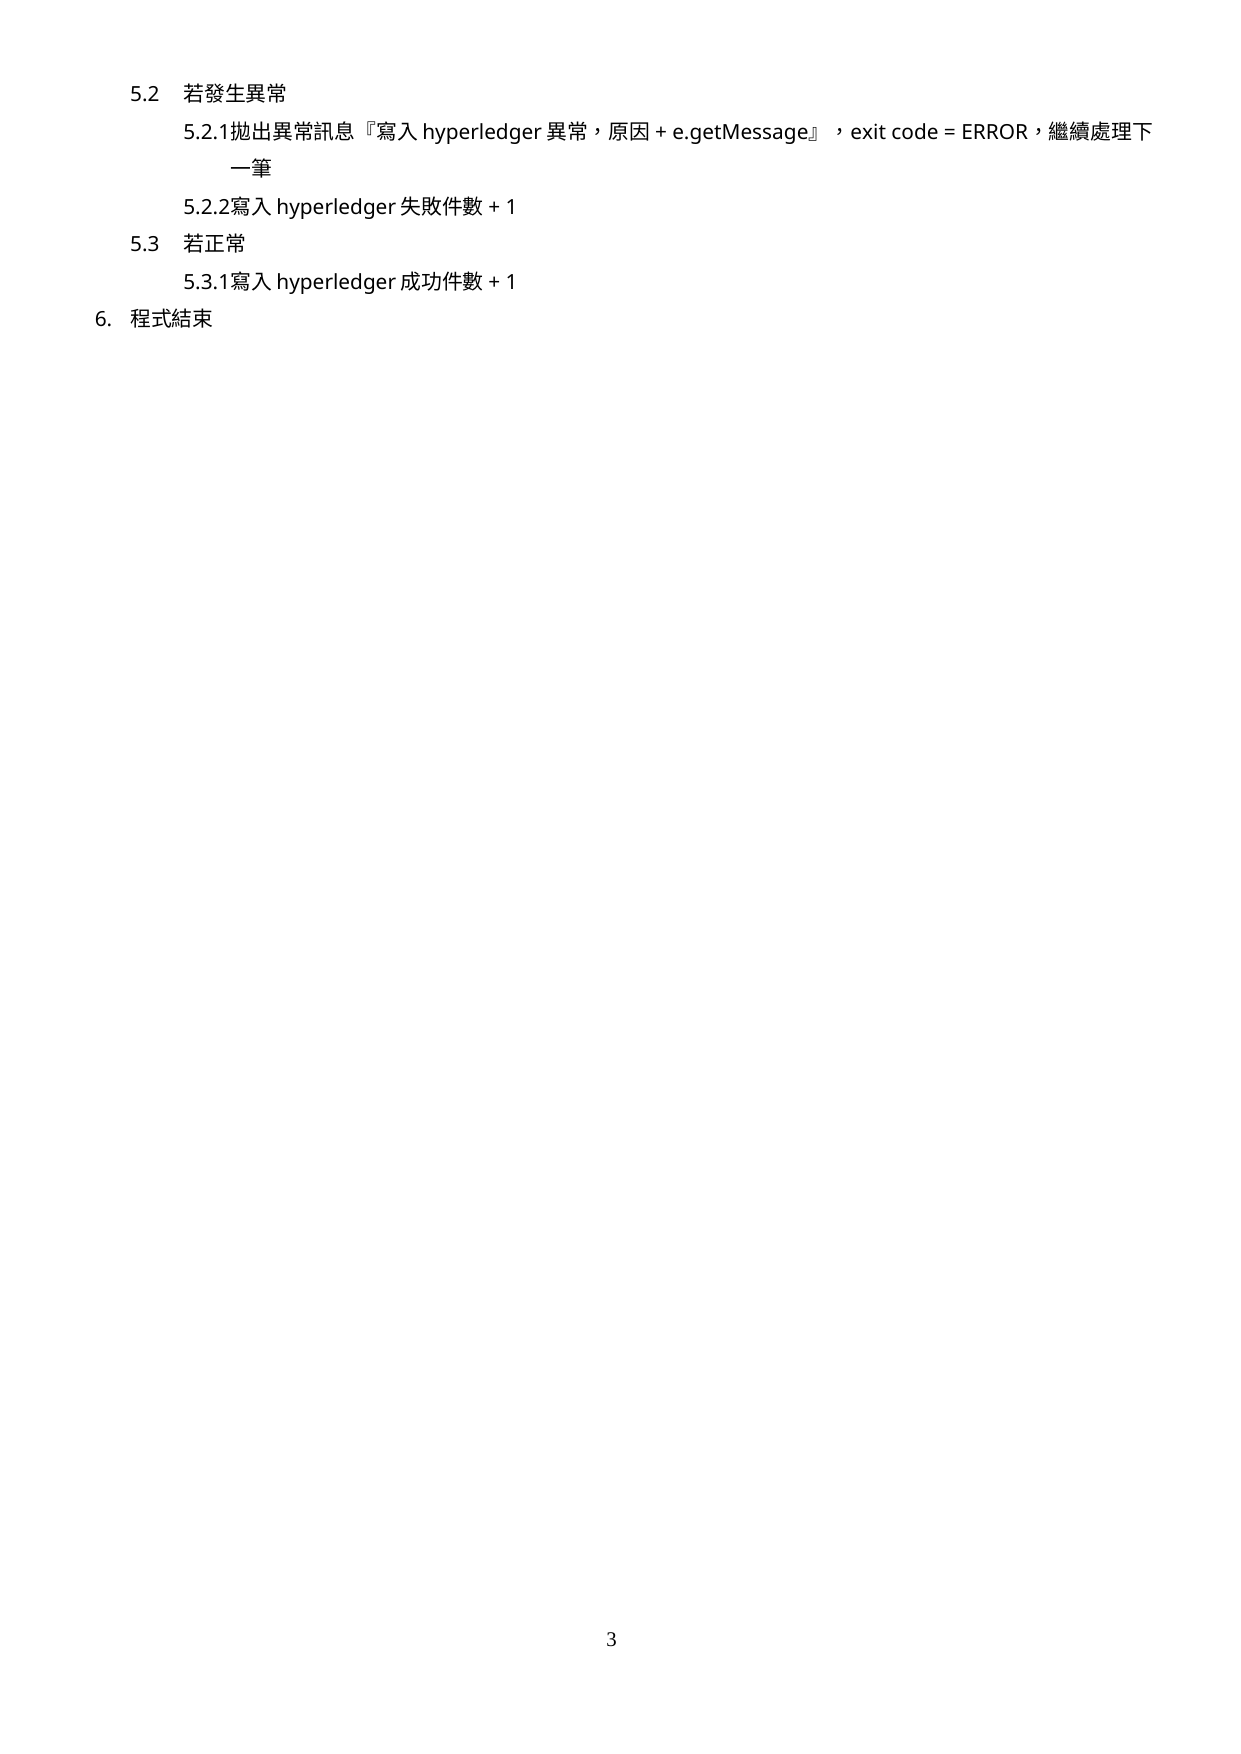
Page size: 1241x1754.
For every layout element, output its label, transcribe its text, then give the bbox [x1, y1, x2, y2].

list 寫入hyperledger失敗件數 + 1 [183, 187, 1163, 224]
list 寫入hyperledger成功件數 + 1 [183, 262, 1163, 299]
list 若發生異常 [130, 74, 1163, 112]
list 程式結束 [94, 299, 1163, 337]
list 拋出異常訊息『寫入hyperledger異常，原因 + e.getMessage』，exit code = ERROR，繼續處理下一筆 [183, 112, 1163, 187]
list 若正常 [130, 224, 1163, 262]
